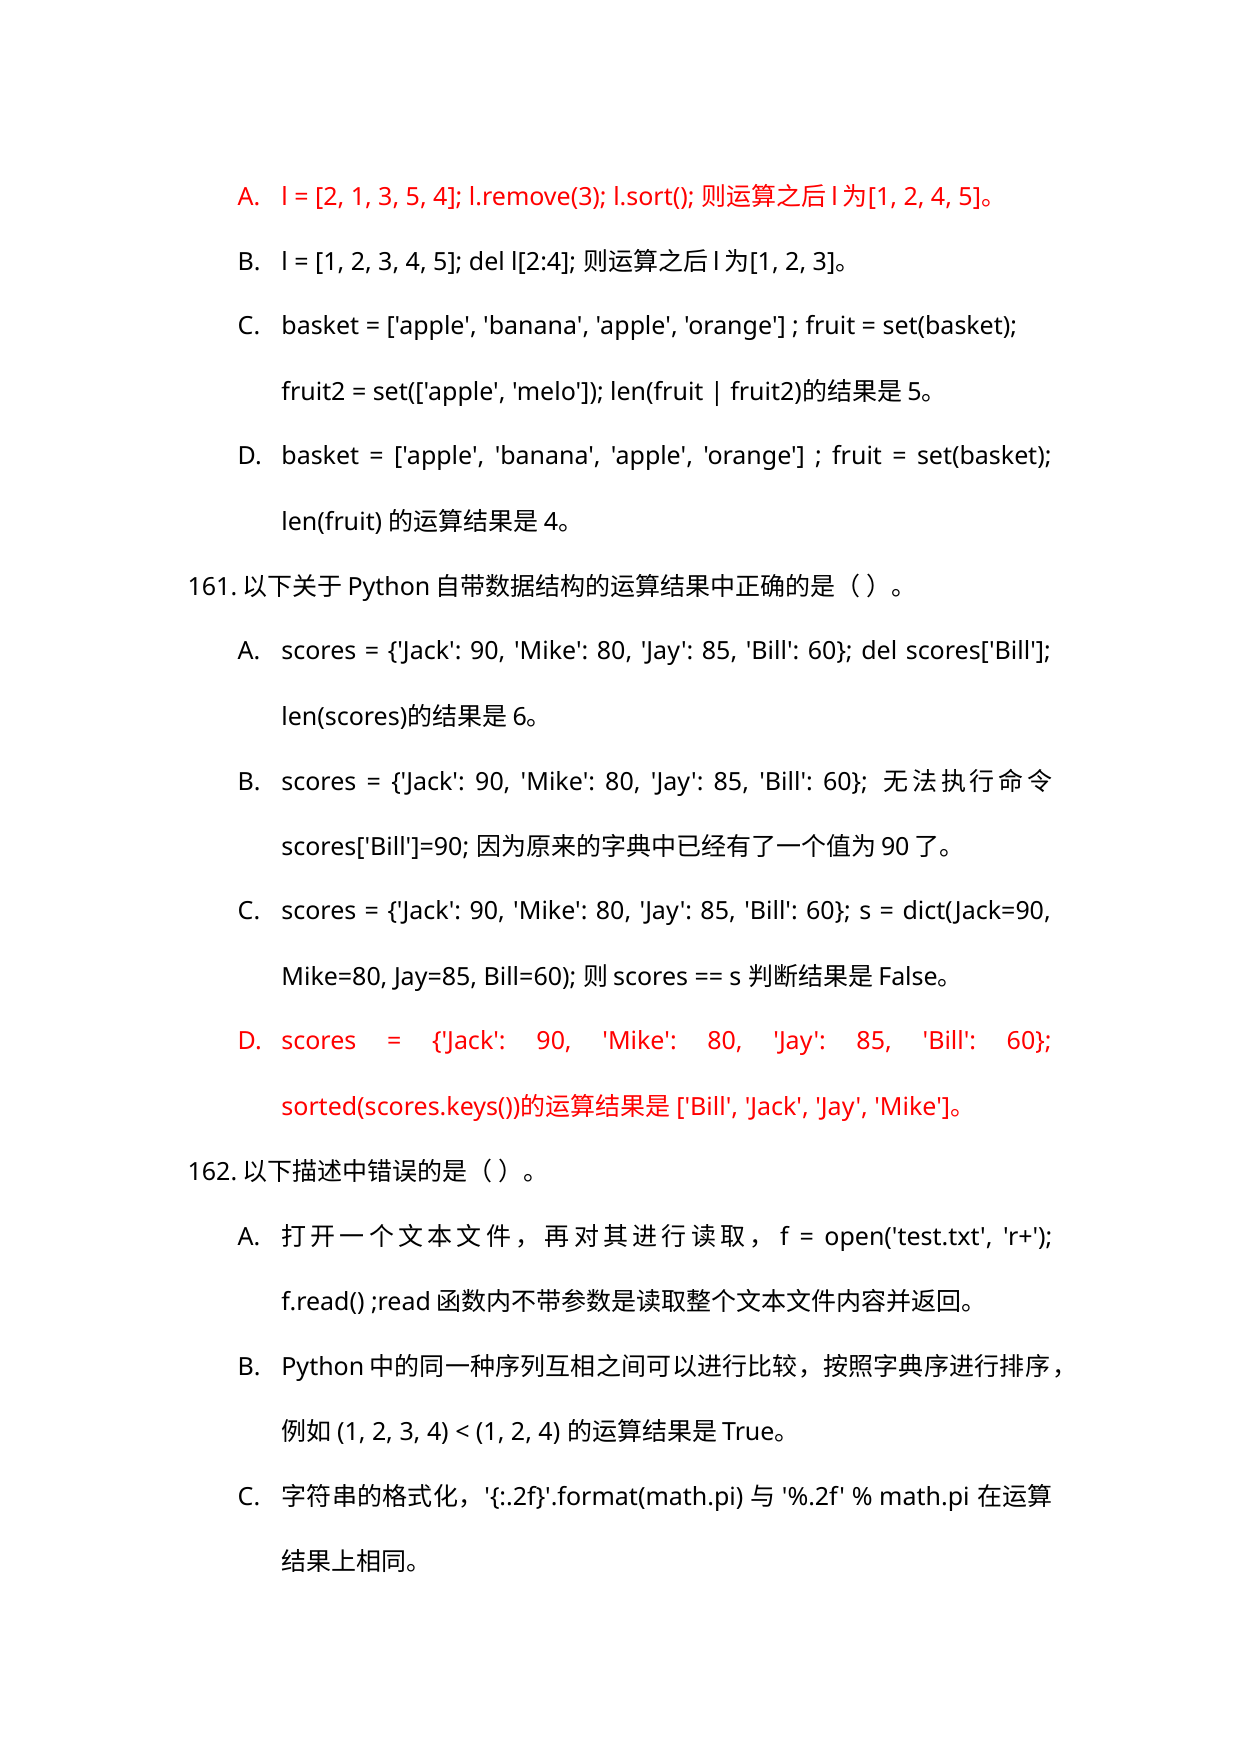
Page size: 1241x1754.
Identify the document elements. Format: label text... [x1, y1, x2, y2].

list 字符串的格式化，'{:.2f}'.format(math.pi) 与 '%.2f' % math.pi 在运算结果上相同。 [237, 1462, 1053, 1592]
list scores = {'Jack': 90, 'Mike': 80, 'Jay': 85, 'Bill': 60}; 无法执行命令 scores['Bill']=90; 因为原来的字典中已经有了一个值为90了。 [237, 747, 1053, 877]
list basket = ['apple', 'banana', 'apple', 'orange'] ; fruit = set(basket); len(fruit) 的运算结果是4。 [237, 422, 1053, 552]
list Python中的同一种序列互相之间可以进行比较，按照字典序进行排序，例如 (1, 2, 3, 4) < (1, 2, 4) 的运算结果是True。 [237, 1332, 1053, 1462]
list l = [2, 1, 3, 5, 4]; l.remove(3); l.sort(); 则运算之后l为[1, 2, 4, 5]。 [237, 162, 1053, 227]
list scores = {'Jack': 90, 'Mike': 80, 'Jay': 85, 'Bill': 60}; del scores['Bill']; len(scores)的结果是6。 [237, 617, 1053, 747]
list 以下关于Python自带数据结构的运算结果中正确的是（ ）。 [187, 552, 1053, 617]
list 以下描述中错误的是（ ）。 [187, 1137, 1053, 1202]
list basket = ['apple', 'banana', 'apple', 'orange'] ; fruit = set(basket); [237, 292, 1053, 357]
list scores = {'Jack': 90, 'Mike': 80, 'Jay': 85, 'Bill': 60}; s = dict(Jack=90, Mike=80, Jay=85, Bill=60); 则scores == s 判断结果是False。 [237, 877, 1053, 1007]
list l = [1, 2, 3, 4, 5]; del l[2:4]; 则运算之后l为[1, 2, 3]。 [237, 227, 1053, 292]
list 打开一个文本文件，再对其进行读取，f = open('test.txt', 'r+'); f.read() ;read函数内不带参数是读取整个文本文件内容并返回。 [237, 1202, 1053, 1332]
list scores = {'Jack': 90, 'Mike': 80, 'Jay': 85, 'Bill': 60}; sorted(scores.keys())的运算结果是 ['Bill', 'Jack', 'Jay', 'Mike']。 [237, 1007, 1053, 1137]
list fruit2 = set(['apple', 'melo']); len(fruit | fruit2)的结果是5。 [281, 357, 1053, 422]
